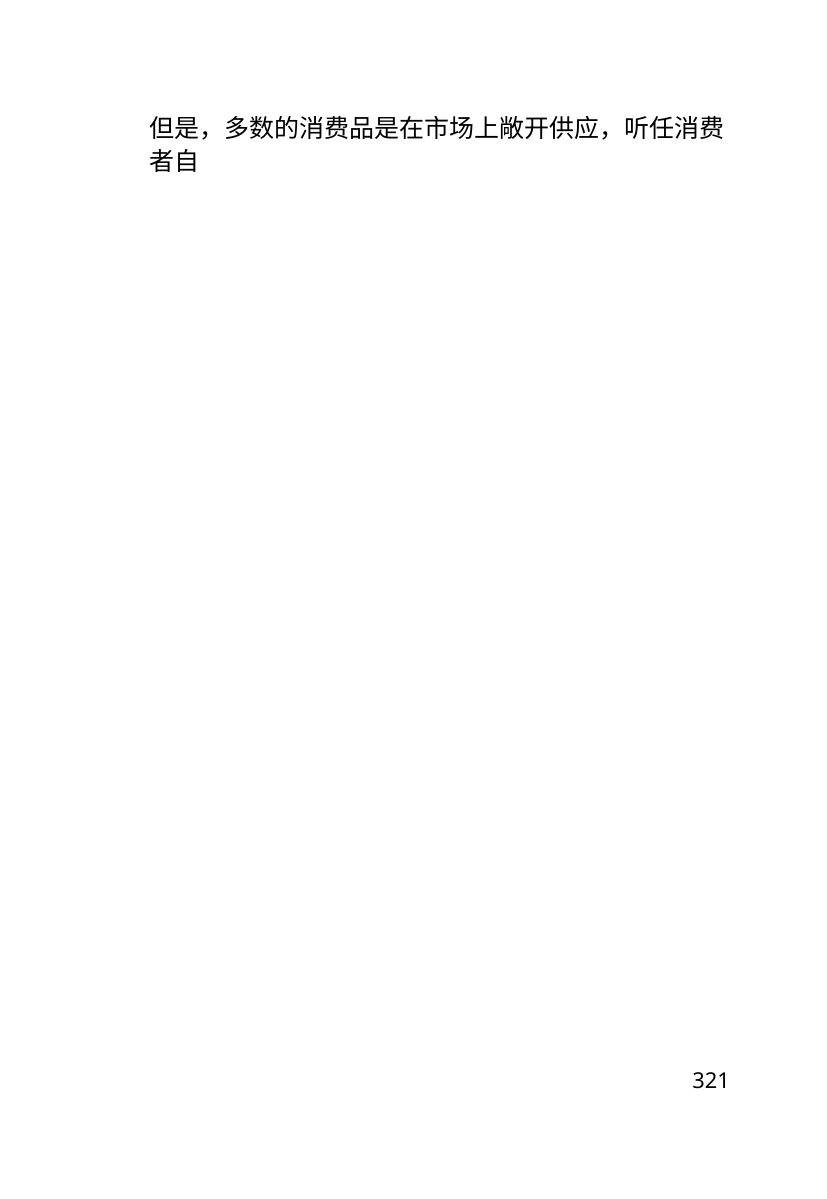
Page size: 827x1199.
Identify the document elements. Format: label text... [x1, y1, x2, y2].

text 但是，多数的消费品是在市场上敞开供应，听任消费者自 [149, 110, 748, 177]
